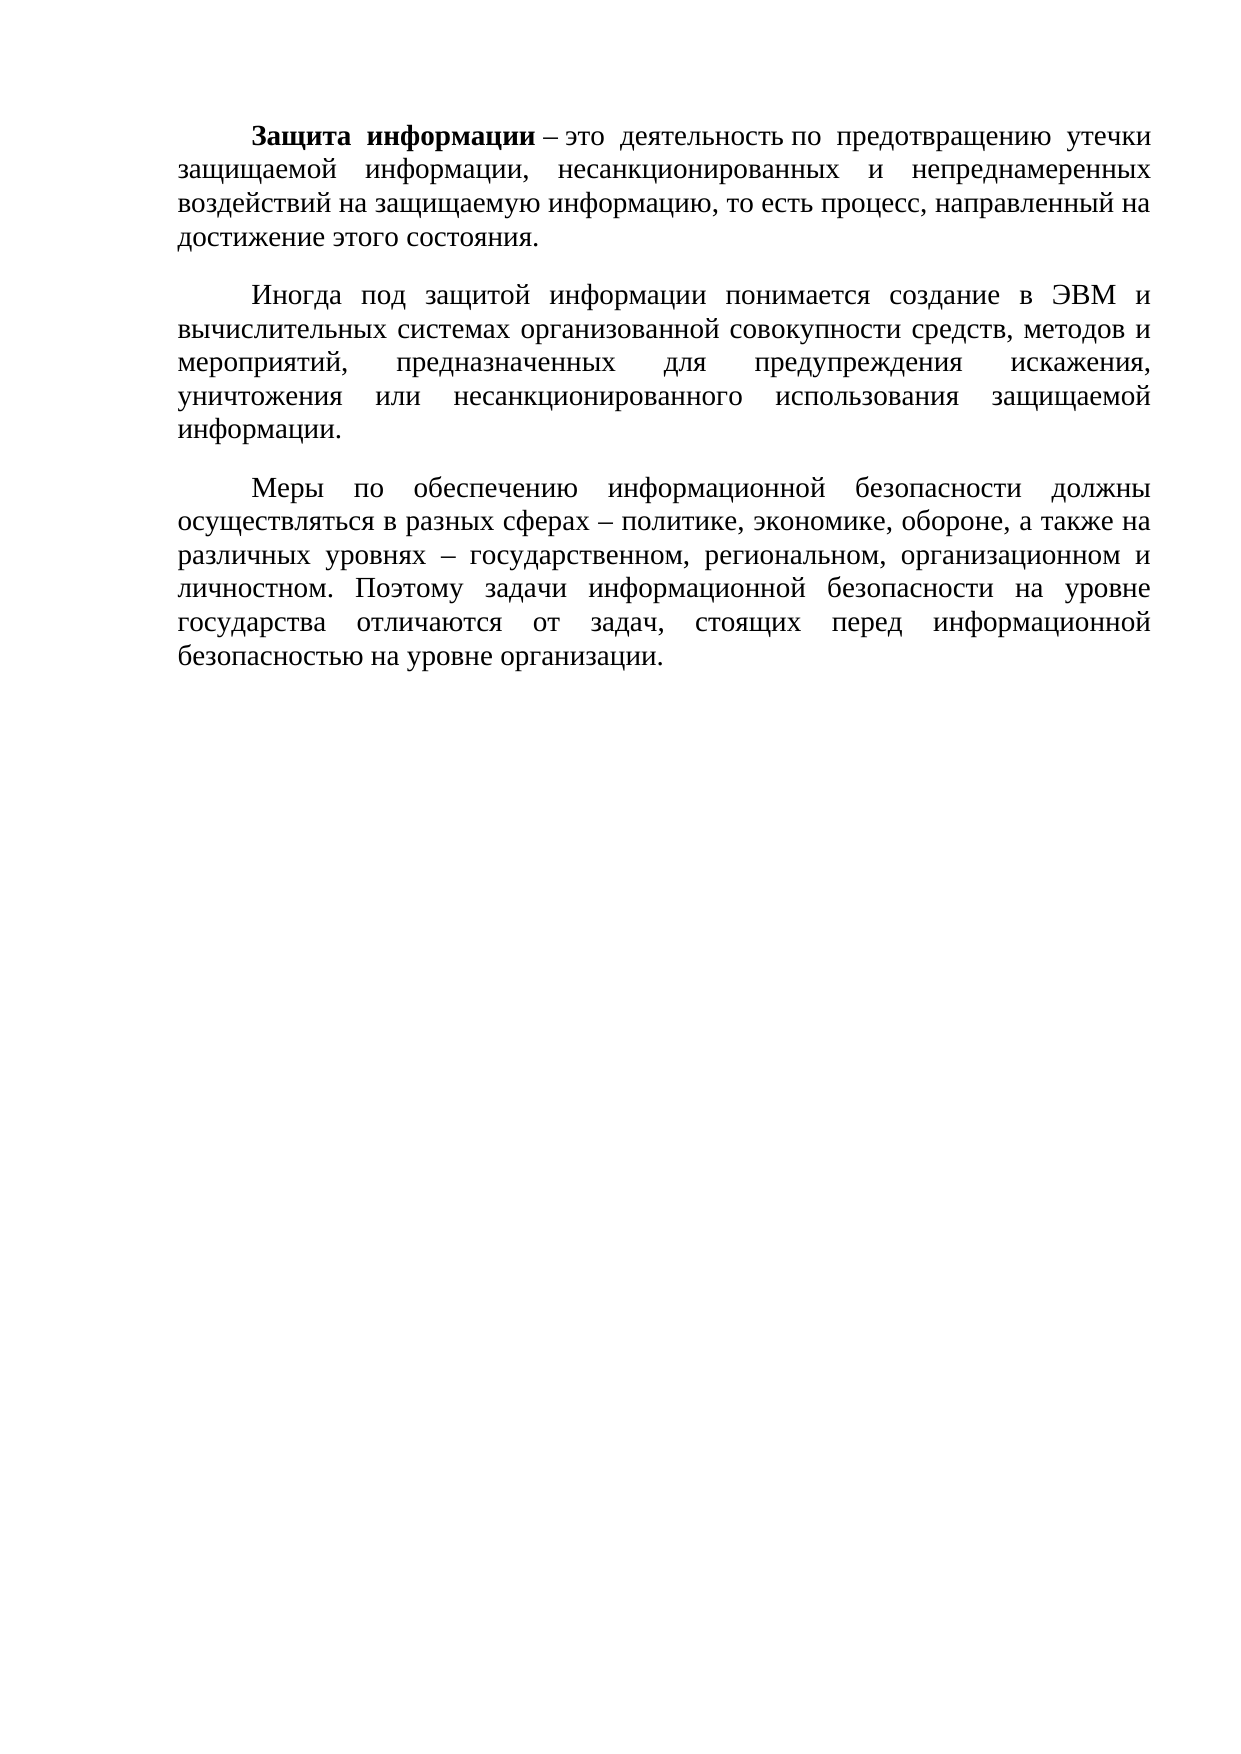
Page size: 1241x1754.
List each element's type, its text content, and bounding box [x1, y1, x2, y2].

text Иногда под защитой информации понимается создание в ЭВМ и вычислительных системах организованной совокупности средств, методов и мероприятий, предназначенных для предупреждения искажения, уничтожения или несанкционированного использования защищаемой информации. [177, 277, 1152, 445]
text Защита информации – это деятельность по предотвращению утечки защищаемой информации, несанкционированных и непреднамеренных воздействий на защищаемую информацию, то есть процесс, направленный на достижение этого состояния. [177, 118, 1152, 252]
text Меры по обеспечению информационной безопасности должны осуществляться в разных сферах – политике, экономике, обороне, а также на различных уровнях – государственном, региональном, организационном и личностном. Поэтому задачи информационной безопасности на уровне государства отличаются от задач, стоящих перед информационной безопасностью на уровне организации. [177, 470, 1152, 671]
